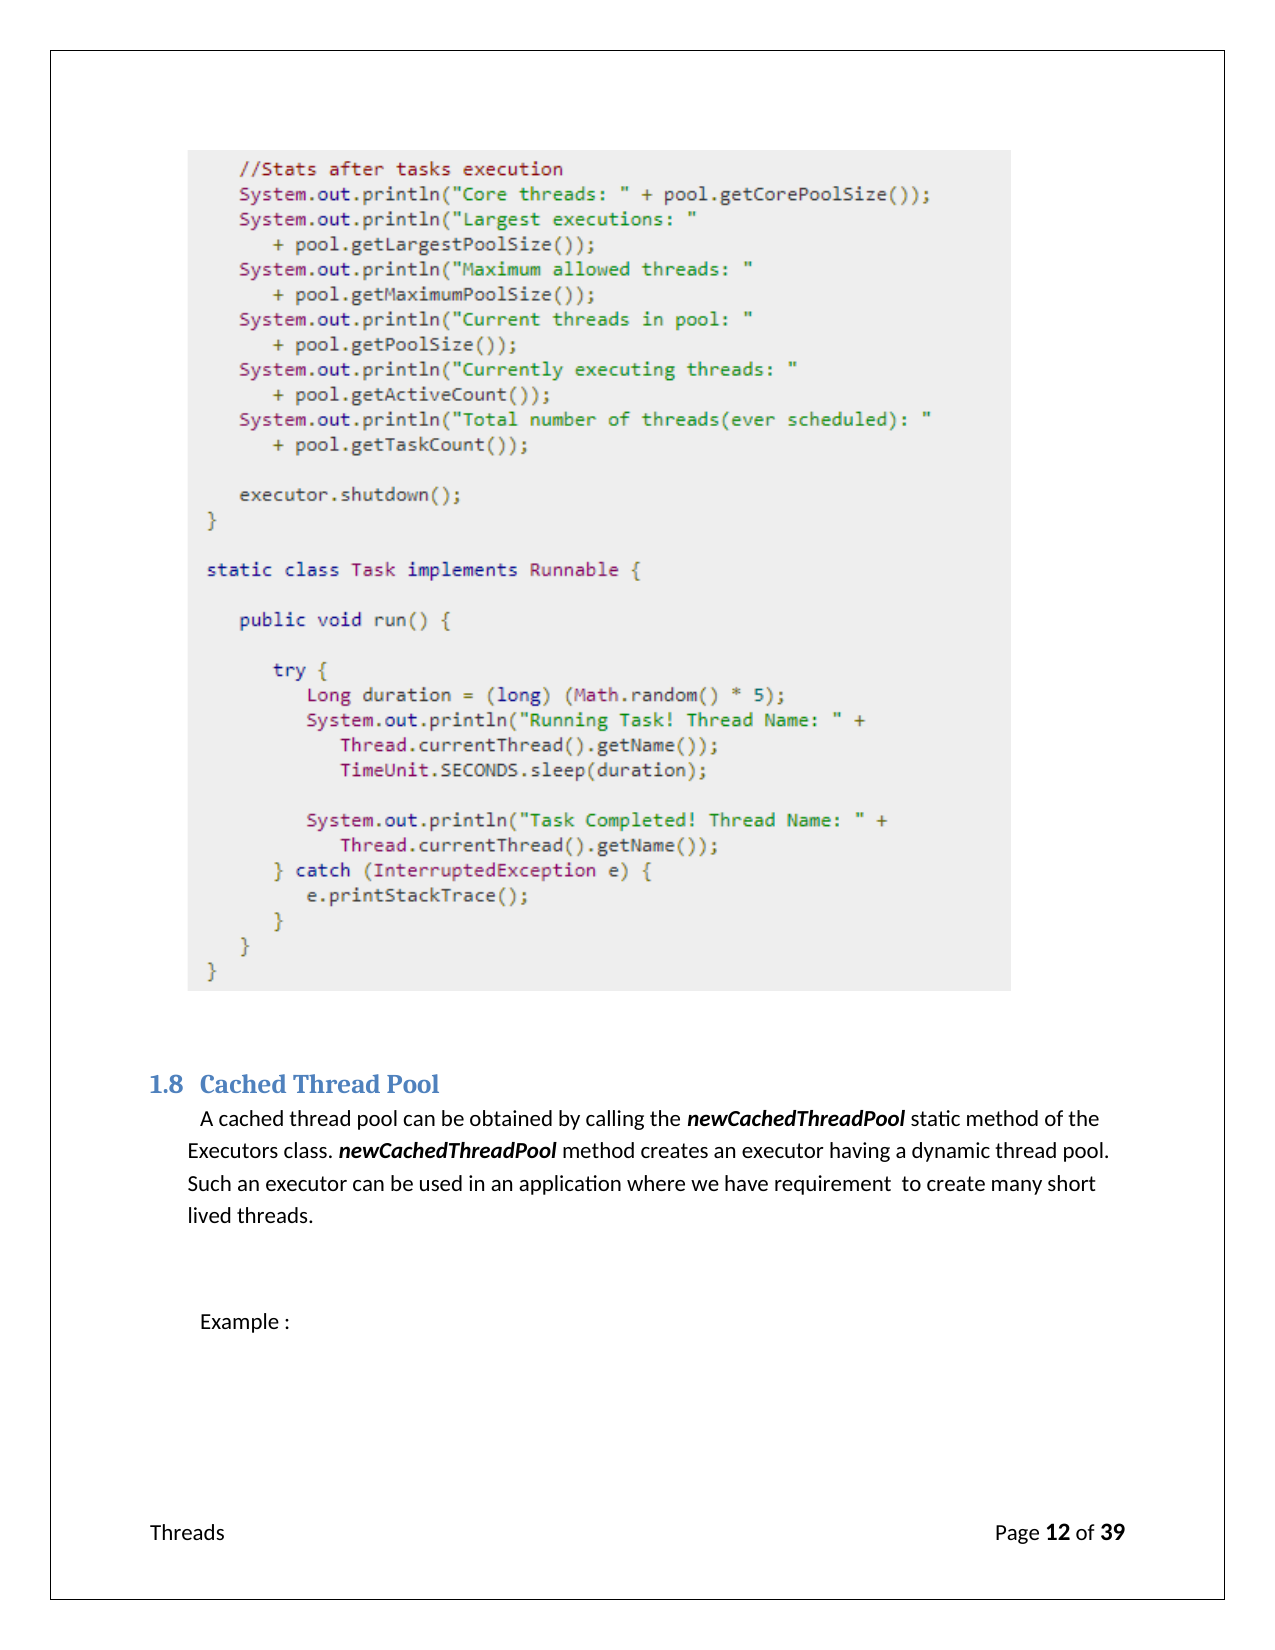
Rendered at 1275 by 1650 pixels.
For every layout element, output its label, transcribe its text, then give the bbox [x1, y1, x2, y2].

picture [187, 150, 1011, 991]
subtitle Cached Thread Pool [150, 1069, 1125, 1100]
text A cached thread pool can be obtained by calling the newCachedThreadPool static method of the Executors class. newCachedThreadPool method creates an executor having a dynamic thread pool. Such an executor can be used in an application where we have requirement to create many short lived threads. [187, 1104, 1125, 1229]
text Example : [187, 1307, 1125, 1335]
